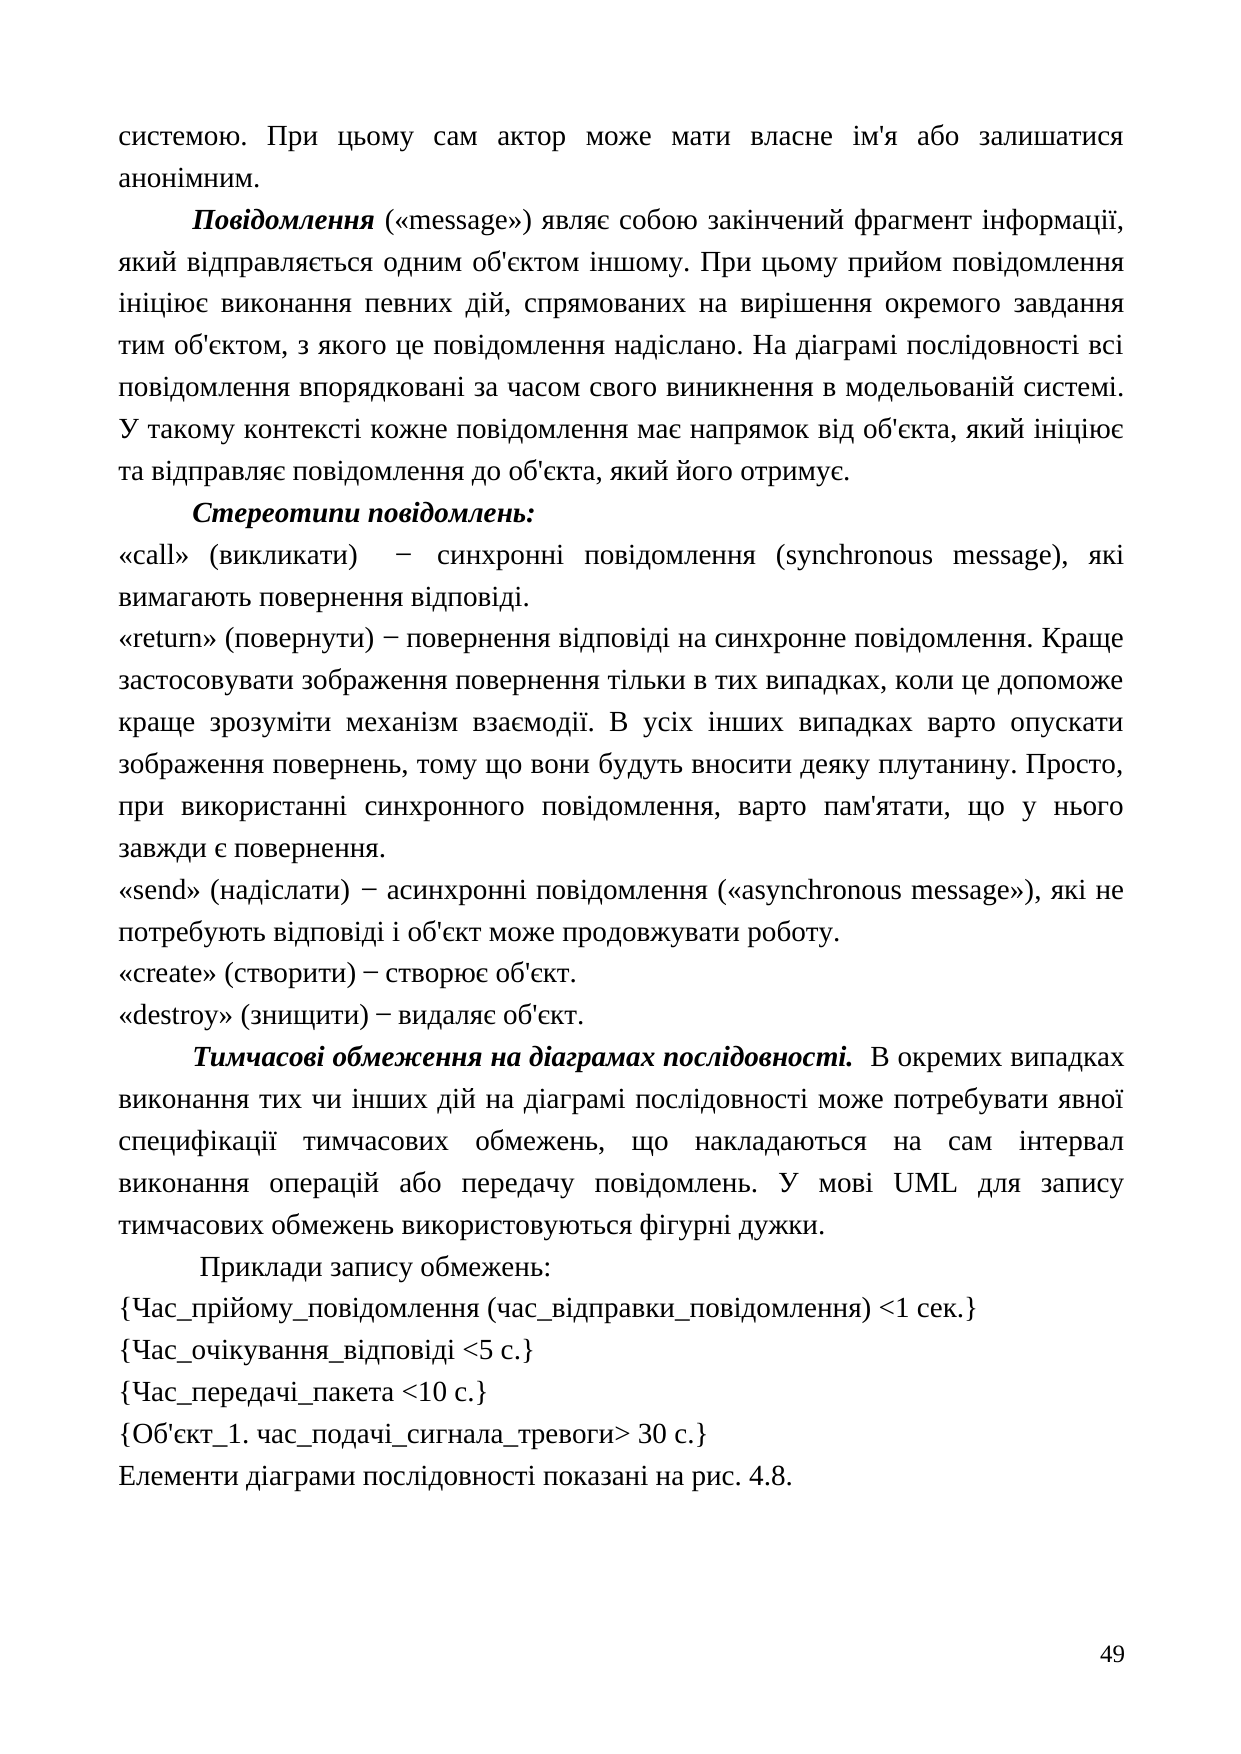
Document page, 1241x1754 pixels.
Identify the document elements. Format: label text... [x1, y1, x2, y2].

text Повідомлення («message») являє собою закінчений фрагмент інформації, який відправляється одним об'єктом іншому. При цьому прийом повідомлення ініціює виконання певних дій, спрямованих на вирішення окремого завдання тим об'єктом, з якого це повідомлення надіслано. На діаграмі послідовності всі повідомлення впорядковані за часом свого виникнення в модельованій системі. У такому контексті кожне повідомлення має напрямок від об'єкта, який ініціює та відправляє повідомлення до об'єкта, який його отримує. [118, 202, 1125, 487]
text {Час_передачі_пакета <10 с.} [118, 1374, 1125, 1408]
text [118, 118, 1125, 193]
text {Час_очікування_відповіді <5 с.} [118, 1332, 1125, 1366]
text {Час_прійому_повідомлення (час_відправки_повідомлення) <1 сек.} [118, 1291, 1125, 1324]
text Елементи діаграми послідовності показані на рис. 4.8. [118, 1458, 1125, 1492]
text «send» (надіслати) ̶ асинхронні повідомлення («asynchronous message»), які не потребують відповіді і об'єкт може продовжувати роботу. [118, 872, 1125, 947]
text Приклади запису обмежень: [118, 1249, 1125, 1282]
text «destroy» (знищити) ̶ видаляє об'єкт. [118, 997, 1125, 1031]
text «call» (викликати) ̶ синхронні повідомлення (synchronous message), які вимагають повернення відповіді. [118, 537, 1125, 612]
text «return» (повернути) ̶ повернення відповіді на синхронне повідомлення. Краще застосовувати зображення повернення тільки в тих випадках, коли це допоможе краще зрозуміти механізм взаємодії. В усіх інших випадках варто опускати зображення повернень, тому що вони будуть вносити деяку плутанину. Просто, при використанні синхронного повідомлення, варто пам'ятати, що у нього завжди є повернення. [118, 621, 1125, 863]
text Стереотипи повідомлень: [118, 495, 1125, 528]
text Тимчасові обмеження на діаграмах послідовності. В окремих випадках виконання тих чи інших дій на діаграмі послідовності може потребувати явної специфікації тимчасових обмежень, що накладаються на сам інтервал виконання операцій або передачу повідомлень. У мові UML для запису тимчасових обмежень використовуються фігурні дужки. [118, 1039, 1125, 1240]
text {Об'єкт_1. час_подачі_сигнала_тревоги> 30 с.} [118, 1416, 1125, 1450]
text «create» (створити) ̶ створює об'єкт. [118, 956, 1125, 989]
